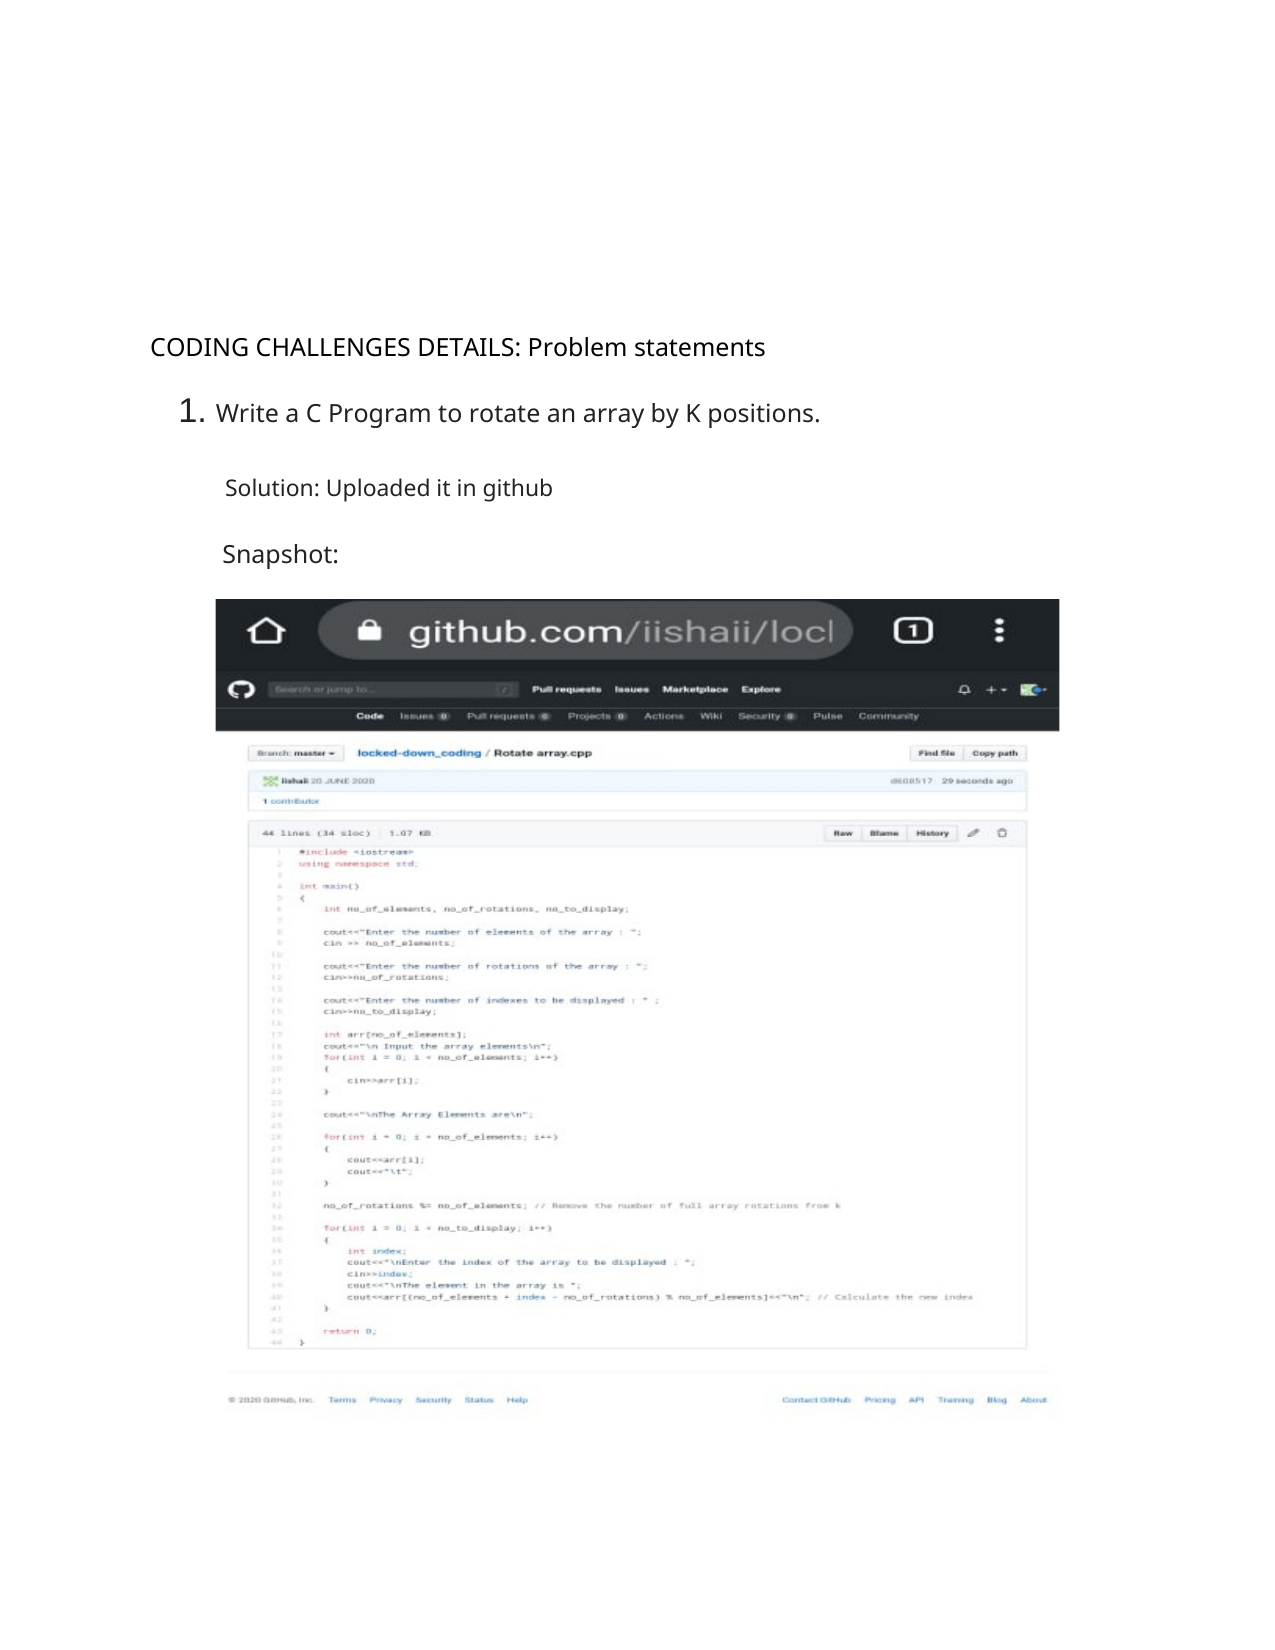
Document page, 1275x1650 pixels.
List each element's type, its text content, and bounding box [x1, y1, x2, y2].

list Solution: Uploaded it in github [225, 471, 1125, 503]
text Snapshot: [150, 537, 1125, 571]
list Write a C Program to rotate an array by K positions. [178, 390, 1125, 429]
picture [215, 599, 1060, 1424]
text CODING CHALLENGES DETAILS: Problem statements [150, 330, 1125, 364]
